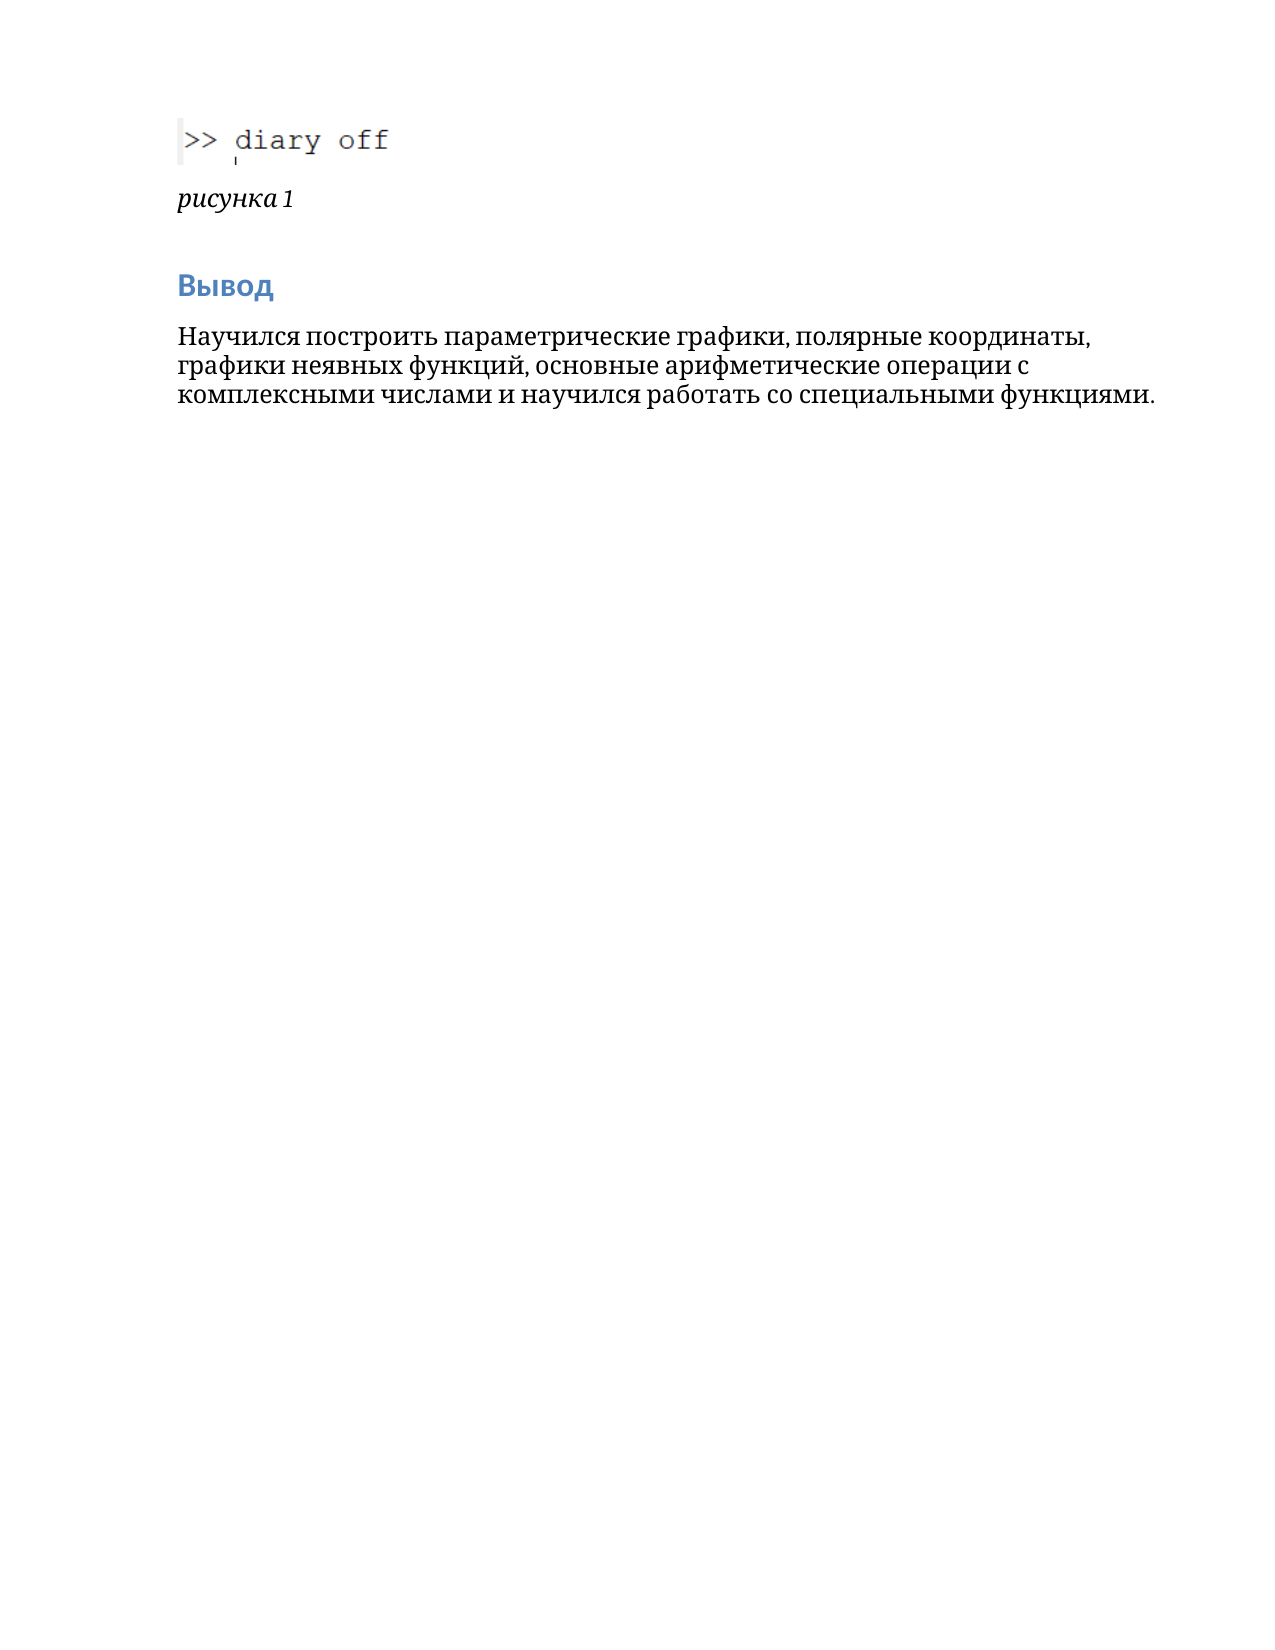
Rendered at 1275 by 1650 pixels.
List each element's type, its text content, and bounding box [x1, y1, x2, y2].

subtitle Вывод [177, 264, 1186, 304]
text Научился построить параметрические графики, полярные координаты, графики неявных функций, основные арифметические операции с комплексными числами и научился работать со специальными функциями. [177, 323, 1186, 409]
text рисунка 1 [177, 185, 1186, 214]
picture [177, 118, 407, 165]
